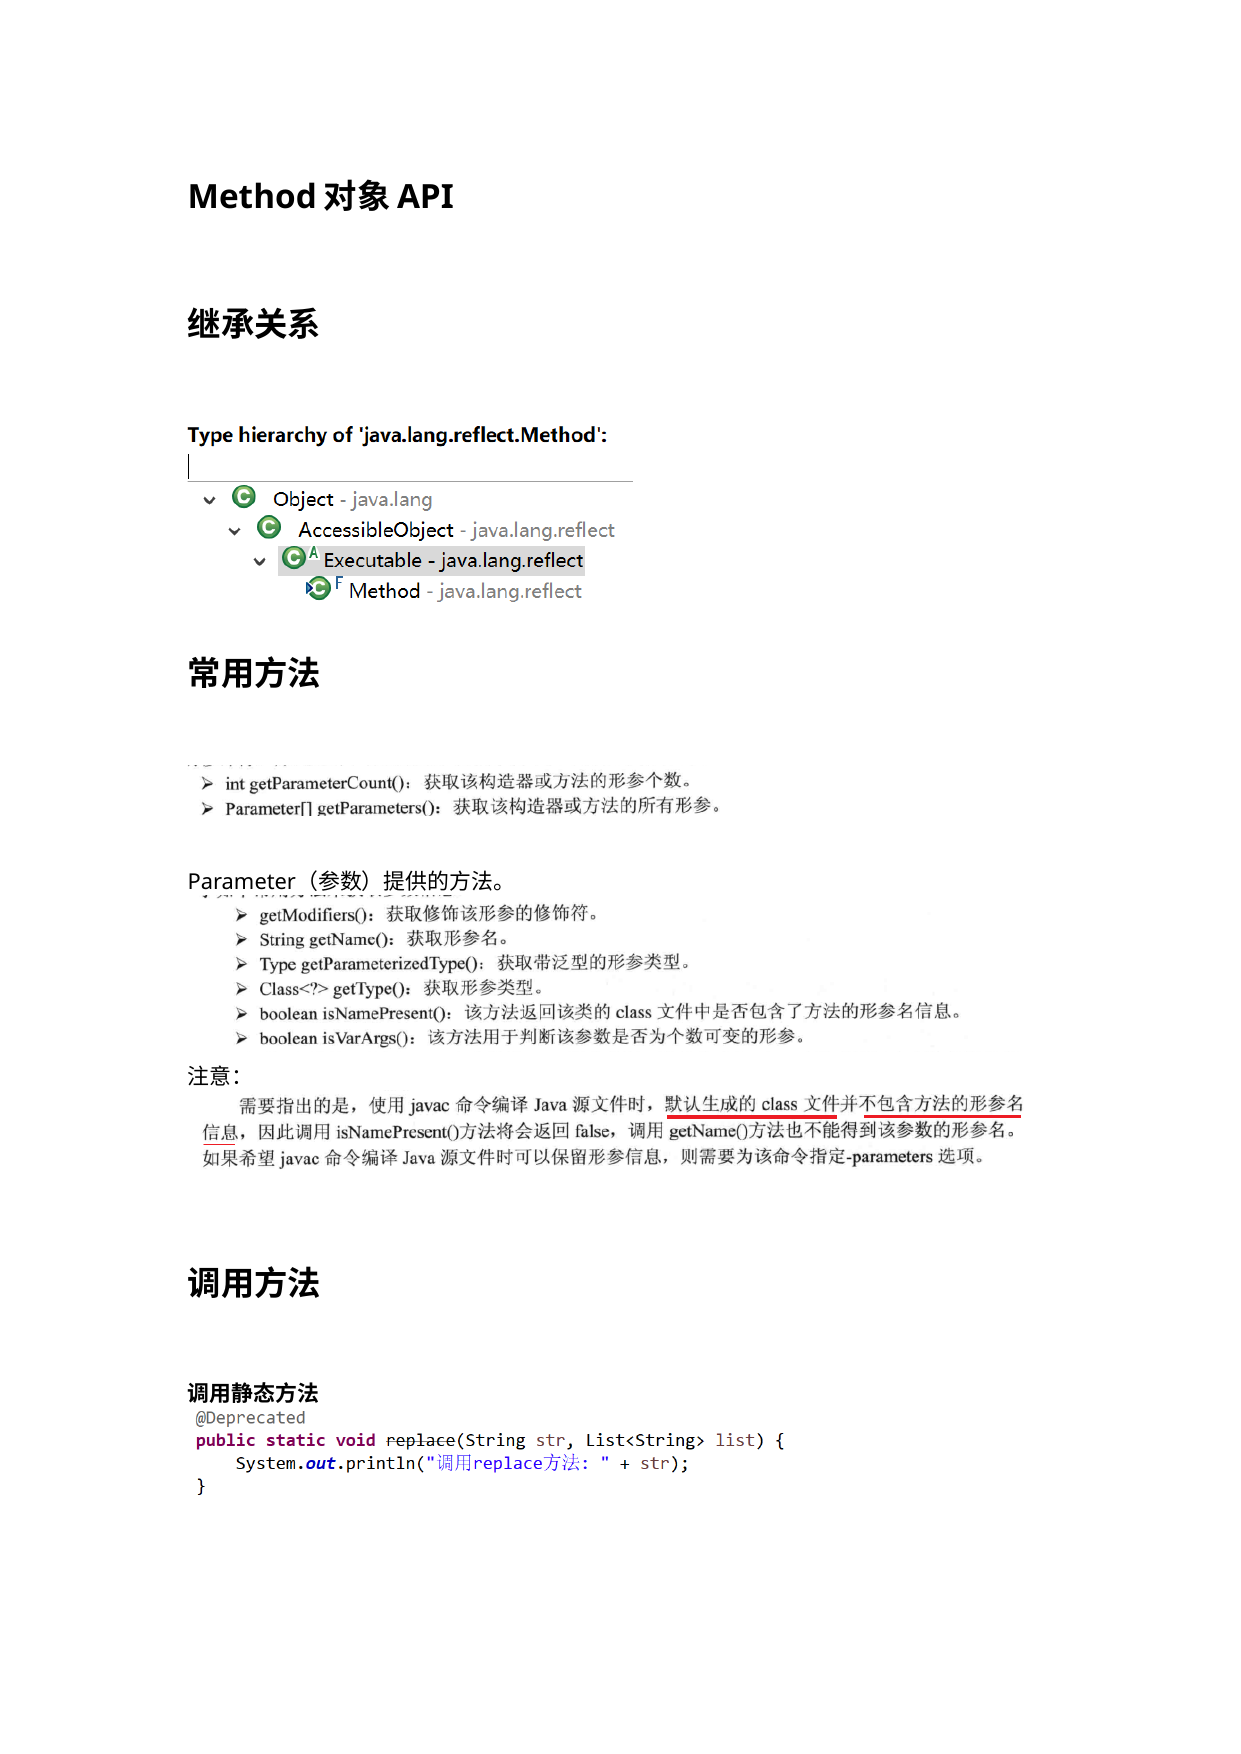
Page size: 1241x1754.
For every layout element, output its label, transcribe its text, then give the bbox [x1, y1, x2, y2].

text 调用静态方法 [187, 1375, 1053, 1408]
picture [187, 765, 724, 816]
text Parameter（参数）提供的方法。 [187, 863, 1053, 896]
picture [187, 1090, 1033, 1170]
subtitle 调用方法 [187, 1248, 1053, 1313]
picture [187, 1407, 792, 1503]
subtitle Method对象API [187, 162, 1053, 227]
subtitle 常用方法 [187, 639, 1053, 704]
picture [187, 895, 1028, 1052]
picture [187, 416, 633, 609]
text 注意： [187, 1058, 1053, 1091]
subtitle 继承关系 [187, 289, 1053, 354]
